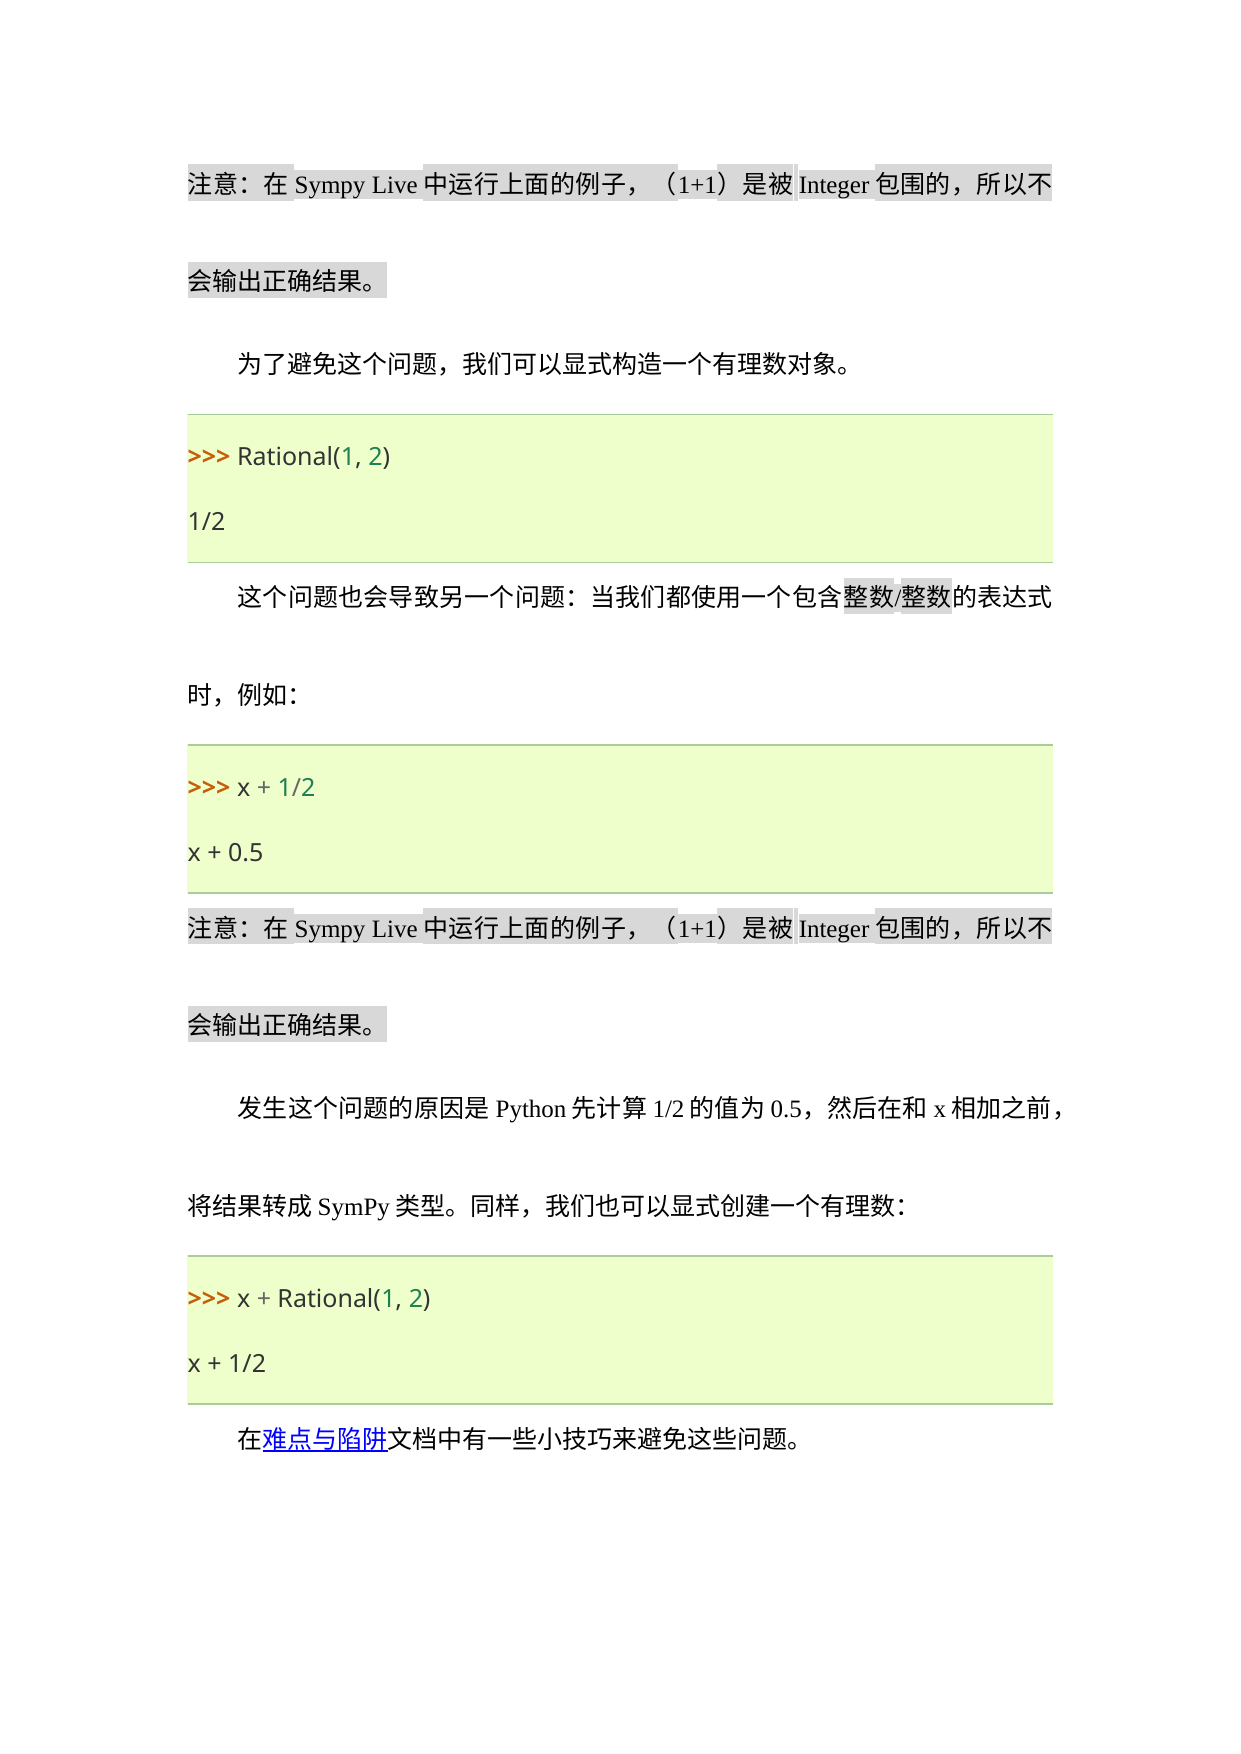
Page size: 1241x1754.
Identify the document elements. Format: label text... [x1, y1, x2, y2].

text >>> x + 1/2 [187, 745, 1053, 809]
text 发生这个问题的原因是Python先计算1/2的值为0.5，然后在和x相加之前，将结果转成SymPy类型。同样，我们也可以显式创建一个有理数： [187, 1074, 1053, 1237]
text x + 1/2 [187, 1320, 1053, 1405]
text 为了避免这个问题，我们可以显式构造一个有理数对象。 [187, 331, 1053, 396]
text >>> Rational(1, 2) [187, 415, 1053, 479]
text x + 0.5 [187, 809, 1053, 894]
text 1/2 [187, 479, 1053, 563]
text 注意：在Sympy Live中运行上面的例子，（1+1）是被Integer包围的，所以不会输出正确结果。 [187, 150, 1053, 312]
text 注意：在Sympy Live中运行上面的例子，（1+1）是被Integer包围的，所以不会输出正确结果。 [187, 894, 1053, 1056]
text 在难点与陷阱文档中有一些小技巧来避免这些问题。 [187, 1405, 1053, 1470]
text 这个问题也会导致另一个问题：当我们都使用一个包含整数/整数的表达式时，例如： [187, 563, 1053, 726]
text >>> x + Rational(1, 2) [187, 1256, 1053, 1320]
